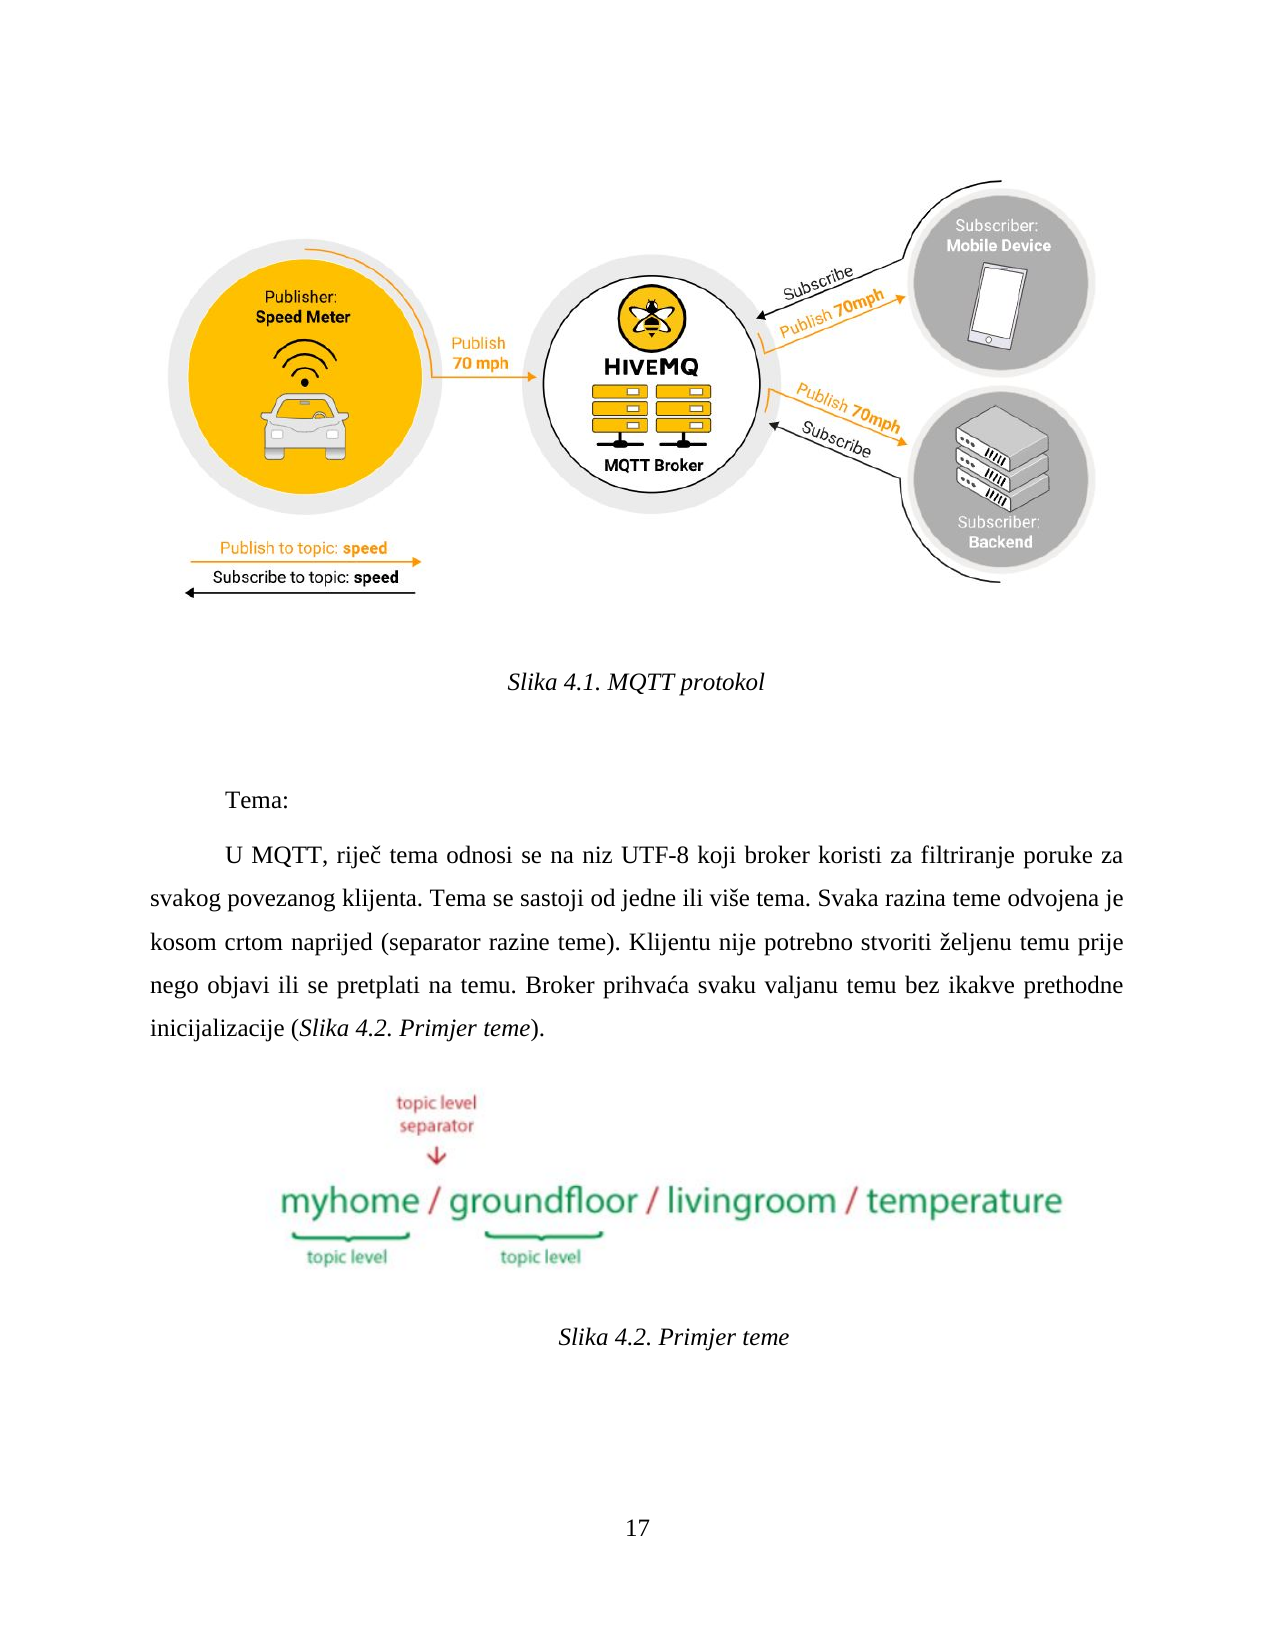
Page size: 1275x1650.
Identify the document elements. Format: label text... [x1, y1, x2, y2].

text Slika 4.1. MQTT protokol [150, 666, 1125, 696]
picture [150, 150, 1125, 637]
text U MQTT, riječ tema odnosi se na niz UTF-8 koji broker koristi za filtriranje poruke za svakog povezanog klijenta. Tema se sastoji od jedne ili više tema. Svaka razina teme odvojena je kosom crtom naprijed (separator razine teme). Klijentu nije potrebno stvoriti željenu temu prije nego objavi ili se pretplati na temu. Broker prihvaća svaku valjanu temu bez ikakve prethodne inicijalizacije (Slika 4.2. Primjer teme). [150, 840, 1125, 1042]
text Slika 4.2. Primjer teme [150, 1322, 1125, 1350]
picture [265, 1068, 1085, 1293]
text Tema: [150, 785, 1125, 813]
